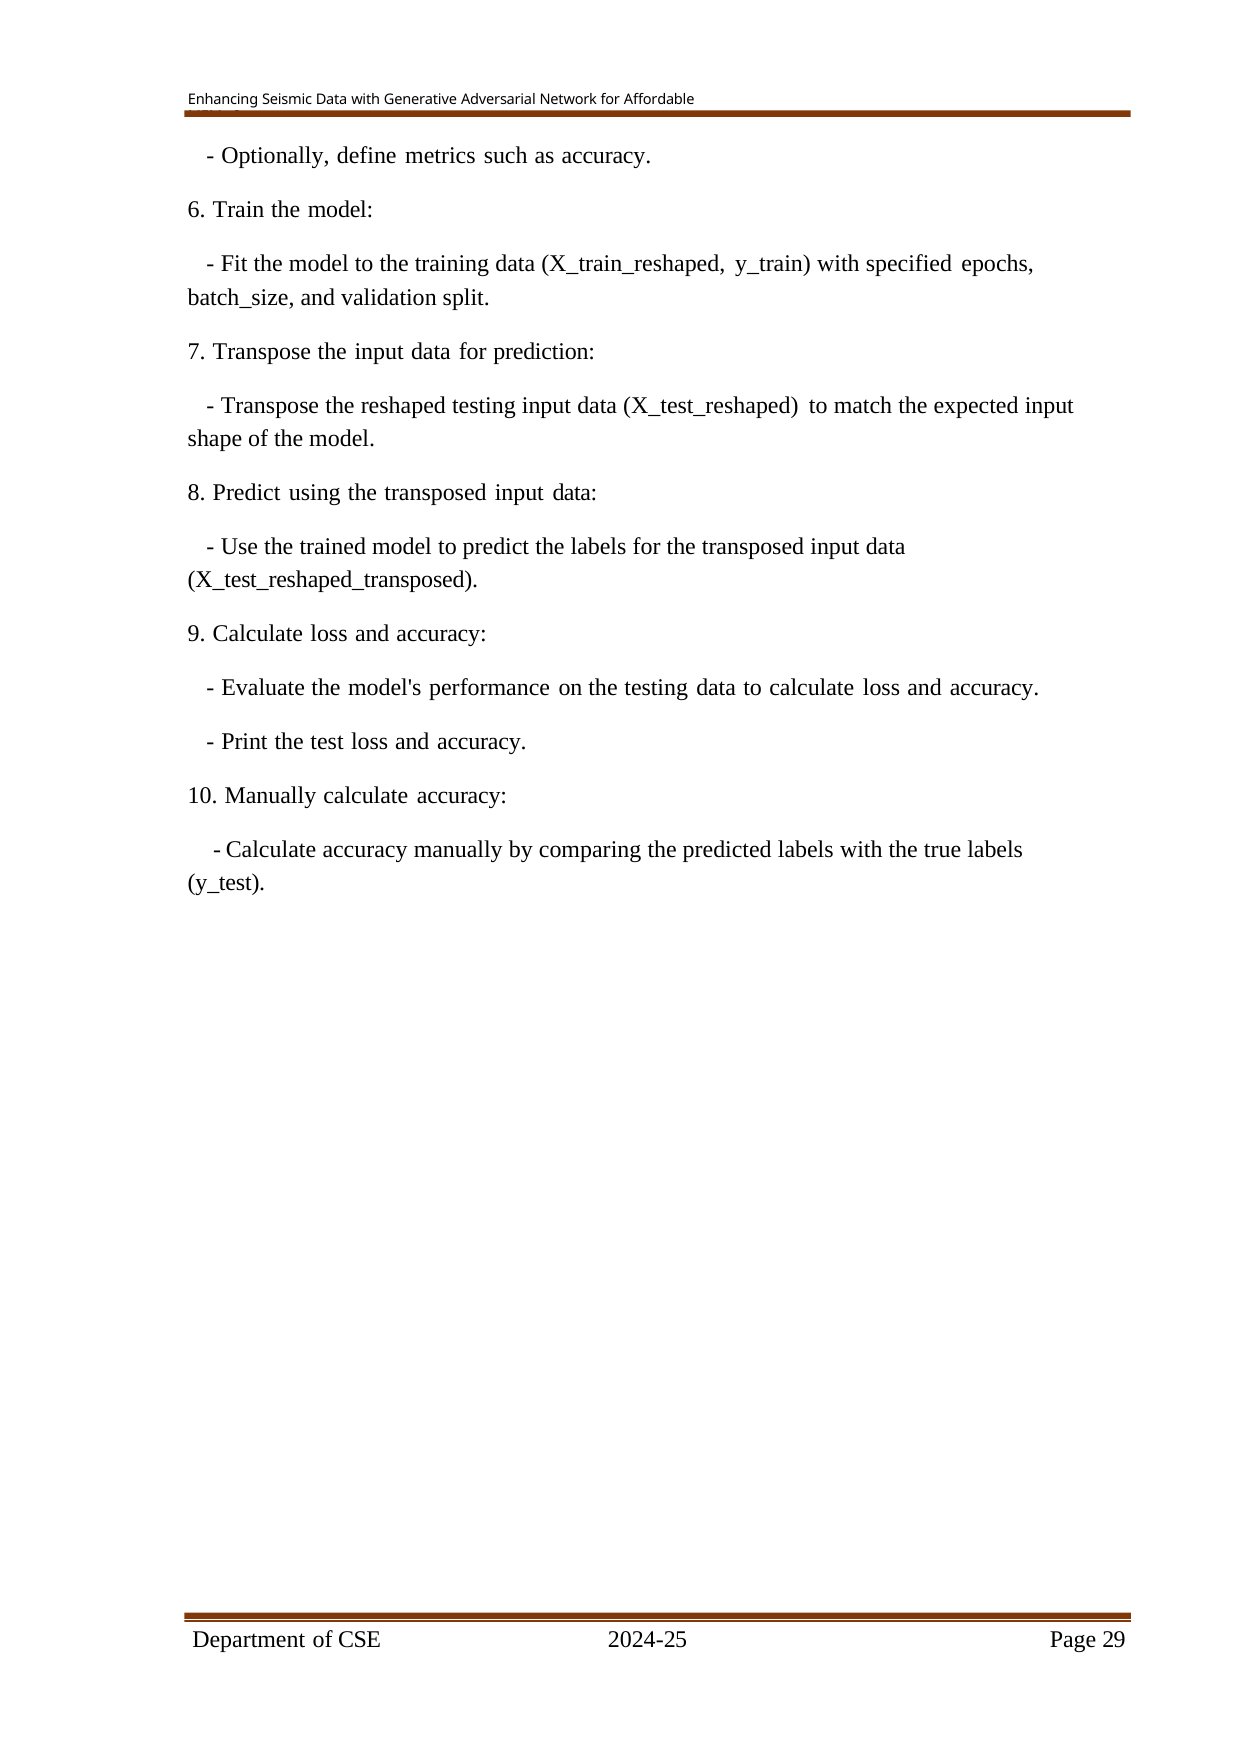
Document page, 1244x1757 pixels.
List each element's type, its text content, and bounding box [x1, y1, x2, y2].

list Use the trained model to predict the labels for the transposed input data (X_test_reshaped_transposed). [187, 532, 906, 592]
list Optionally, define metrics such as accuracy. [206, 141, 1170, 169]
list Transpose the reshaped testing input data (X_test_reshaped) to match the expected input shape of the model. [187, 391, 1074, 452]
list Calculate loss and accuracy: [187, 619, 1170, 646]
list Transpose the input data for prediction: [187, 337, 1170, 364]
list Predict using the transposed input data: [187, 478, 1170, 505]
list Calculate accuracy manually by comparing the predicted labels with the true labels (y_test). [187, 835, 1023, 896]
list Fit the model to the training data (X_train_reshaped, y_train) with specified epochs, batch_size, and validation split. [187, 249, 1035, 311]
list Print the test loss and accuracy. [206, 727, 1170, 754]
list Evaluate the model's performance on the testing data to calculate loss and accuracy. [206, 673, 1170, 701]
list Train the model: [187, 196, 1170, 223]
list Manually calculate accuracy: [187, 781, 1170, 809]
